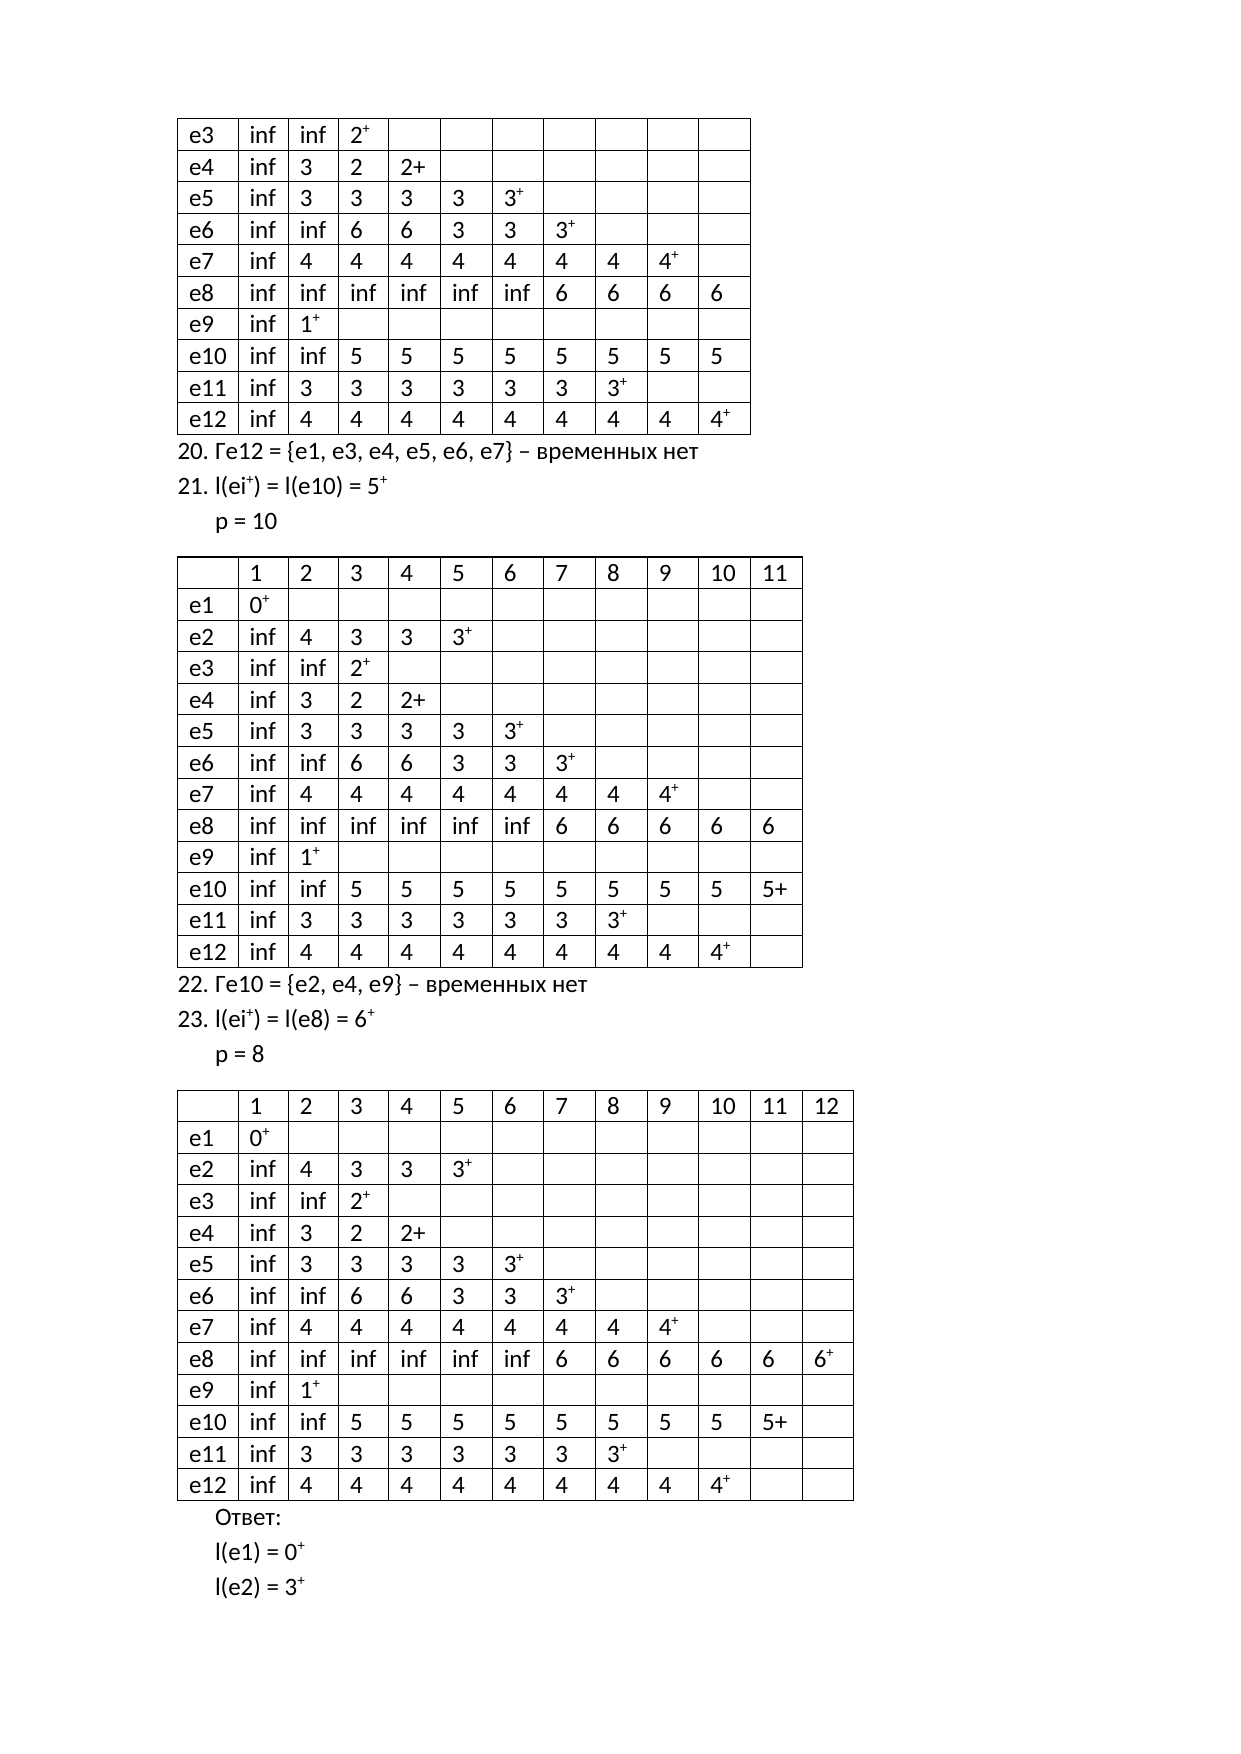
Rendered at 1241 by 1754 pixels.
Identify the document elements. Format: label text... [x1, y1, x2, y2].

table_cell 4 [289, 621, 338, 651]
table_cell e4 [178, 684, 238, 714]
table_cell 3 [339, 372, 388, 402]
table_cell 4 [289, 1311, 338, 1342]
table_cell 5 [339, 873, 388, 904]
table_header 1 [239, 1091, 288, 1121]
table_cell 4+ [648, 1311, 698, 1342]
table_cell [596, 1185, 647, 1216]
table_cell [596, 151, 647, 181]
table_cell 4 [544, 1311, 595, 1342]
table_cell e9 [178, 309, 238, 339]
table_cell 5 [544, 873, 595, 904]
table_cell 5+ [751, 873, 802, 904]
table_cell [544, 309, 595, 339]
table_cell [751, 905, 802, 935]
table_cell inf [339, 810, 388, 841]
table_cell [389, 589, 440, 619]
table_cell [699, 842, 750, 872]
table_cell 3 [389, 1438, 440, 1468]
table_cell inf [239, 245, 288, 276]
table_header 10 [699, 558, 750, 588]
table_cell e11 [178, 905, 238, 935]
table_cell 3 [289, 905, 338, 935]
table_cell 4 [289, 779, 338, 809]
table_cell 0+ [239, 1122, 288, 1153]
table_cell [289, 589, 338, 619]
table_cell [441, 589, 492, 619]
table_cell 6 [339, 214, 388, 244]
table_cell [699, 1311, 750, 1342]
table_cell 3 [339, 715, 388, 746]
table_cell 4 [289, 1154, 338, 1184]
table_cell [339, 1375, 388, 1405]
table_cell [493, 621, 543, 651]
table_cell 3 [544, 1438, 595, 1468]
table_cell 5+ [751, 1406, 802, 1437]
table_cell [699, 1217, 750, 1247]
table_cell [699, 1280, 750, 1310]
table_cell 4 [493, 1469, 543, 1500]
table_cell [699, 747, 750, 777]
table_cell 3 [289, 1438, 338, 1468]
table_cell 6 [699, 810, 750, 841]
table_cell [699, 182, 750, 213]
table_cell inf [239, 1406, 288, 1437]
table_cell [596, 1154, 647, 1184]
table_cell [699, 214, 750, 244]
table_cell 1+ [289, 842, 338, 872]
table_cell 5 [544, 340, 595, 371]
table_cell inf [493, 277, 543, 307]
table_cell 6 [544, 810, 595, 841]
table_cell 1+ [289, 1375, 338, 1405]
table_cell 4 [389, 779, 440, 809]
table_cell 4 [544, 1469, 595, 1500]
table_cell [544, 589, 595, 619]
table_cell 4+ [699, 403, 750, 434]
table_cell inf [289, 1406, 338, 1437]
table_cell 3+ [493, 1248, 543, 1279]
table_cell 4+ [648, 779, 698, 809]
table_cell 4 [544, 403, 595, 434]
table_cell e10 [178, 340, 238, 371]
table_cell inf [493, 1343, 543, 1373]
table_cell 5 [596, 1406, 647, 1437]
table_cell 3 [441, 1280, 492, 1310]
table_cell 4+ [648, 245, 698, 276]
table_cell [596, 1375, 647, 1405]
table_header 9 [648, 558, 698, 588]
table_cell 3 [441, 747, 492, 777]
table_cell inf [289, 277, 338, 307]
table_cell inf [239, 1375, 288, 1405]
table_header 11 [751, 558, 802, 588]
table_cell inf [239, 842, 288, 872]
table_cell [339, 1122, 388, 1153]
table_cell [699, 119, 750, 150]
table_cell 4 [289, 936, 338, 967]
table_cell 3 [441, 1438, 492, 1468]
table_cell 6 [699, 1343, 750, 1373]
table_cell 3 [289, 182, 338, 213]
table_cell 4 [339, 936, 388, 967]
table_cell 4+ [699, 1469, 750, 1500]
table_cell [699, 1438, 750, 1468]
table_cell 3 [339, 1248, 388, 1279]
table_cell inf [239, 1154, 288, 1184]
table_cell 4 [493, 245, 543, 276]
table_cell [441, 1375, 492, 1405]
table_cell [389, 309, 440, 339]
table_cell [441, 1122, 492, 1153]
table_cell 4 [339, 1311, 388, 1342]
table_cell e6 [178, 1280, 238, 1310]
table_cell 6 [648, 277, 698, 307]
table_cell [699, 245, 750, 276]
table_cell 4 [493, 779, 543, 809]
table_header 5 [441, 1091, 492, 1121]
table_cell inf [389, 277, 440, 307]
table_cell 3+ [596, 372, 647, 402]
table_cell inf [239, 340, 288, 371]
table_cell 2 [339, 684, 388, 714]
table_cell 5 [544, 1406, 595, 1437]
table_cell [596, 589, 647, 619]
table_cell inf [239, 119, 288, 150]
table_header 10 [699, 1091, 750, 1121]
table_cell [493, 151, 543, 181]
table_cell [648, 1122, 698, 1153]
table_header 11 [751, 1091, 802, 1121]
table_cell [751, 1280, 802, 1310]
list l(e1) = 0+ [215, 1536, 1152, 1566]
table_cell [544, 1185, 595, 1216]
table_cell [699, 309, 750, 339]
table_cell [648, 1217, 698, 1247]
table_cell inf [239, 621, 288, 651]
table_cell 6 [596, 810, 647, 841]
table_cell 3 [441, 214, 492, 244]
table_cell 2+ [339, 1185, 388, 1216]
table_cell 6 [648, 1343, 698, 1373]
table_cell inf [239, 905, 288, 935]
table_cell 3+ [544, 747, 595, 777]
table_cell inf [441, 810, 492, 841]
table_cell e1 [178, 589, 238, 619]
table_cell [648, 589, 698, 619]
table_cell inf [239, 309, 288, 339]
table_cell 4 [596, 403, 647, 434]
table_cell inf [289, 810, 338, 841]
table_cell [441, 842, 492, 872]
table_cell [803, 1122, 853, 1153]
table_cell 3 [339, 182, 388, 213]
table_cell 6 [339, 1280, 388, 1310]
table_cell 4 [339, 245, 388, 276]
table_cell e7 [178, 779, 238, 809]
table_header 4 [389, 558, 440, 588]
table_cell e11 [178, 372, 238, 402]
table_cell inf [289, 1185, 338, 1216]
table_cell 4 [596, 245, 647, 276]
table_cell inf [289, 1280, 338, 1310]
table_cell [751, 621, 802, 651]
table_cell e3 [178, 1185, 238, 1216]
table_cell 3 [389, 621, 440, 651]
table_header 4 [389, 1091, 440, 1121]
table_cell [596, 1122, 647, 1153]
table_cell inf [239, 1343, 288, 1373]
table_cell [596, 119, 647, 150]
table_cell 3 [289, 151, 338, 181]
table_cell 6 [389, 747, 440, 777]
table_cell 5 [339, 340, 388, 371]
table_cell 4 [596, 1311, 647, 1342]
table_cell [339, 842, 388, 872]
table_cell 3+ [493, 182, 543, 213]
table_cell 5 [596, 873, 647, 904]
table_cell [544, 151, 595, 181]
table_cell inf [239, 747, 288, 777]
table_cell [596, 1280, 647, 1310]
table_cell [544, 182, 595, 213]
table_cell 6 [751, 1343, 802, 1373]
table_cell [596, 214, 647, 244]
table_cell 4 [493, 936, 543, 967]
table_header 7 [544, 558, 595, 588]
table_cell 5 [699, 873, 750, 904]
table_cell [389, 1375, 440, 1405]
table_cell e3 [178, 652, 238, 683]
table_cell inf [239, 403, 288, 434]
table_cell 5 [648, 1406, 698, 1437]
table_cell [699, 905, 750, 935]
table_cell 6 [699, 277, 750, 307]
table_header 7 [544, 1091, 595, 1121]
table_cell e12 [178, 936, 238, 967]
table_cell 4 [339, 403, 388, 434]
table_cell inf [389, 1343, 440, 1373]
table_cell 0+ [239, 589, 288, 619]
table_cell 4 [648, 403, 698, 434]
table_cell 6 [544, 1343, 595, 1373]
table_cell 3 [493, 905, 543, 935]
table_cell [544, 1122, 595, 1153]
table_cell 6 [596, 1343, 647, 1373]
table_cell [544, 715, 595, 746]
table_cell [751, 684, 802, 714]
table_cell [544, 684, 595, 714]
table_cell e2 [178, 1154, 238, 1184]
table_cell 4 [441, 1469, 492, 1500]
table_cell 3 [441, 182, 492, 213]
table_cell [544, 652, 595, 683]
table_cell [751, 1438, 802, 1468]
table_cell inf [289, 214, 338, 244]
table_cell [544, 1154, 595, 1184]
table_cell e3 [178, 119, 238, 150]
table_cell inf [239, 873, 288, 904]
table_cell 4 [493, 403, 543, 434]
table_cell [493, 309, 543, 339]
table_header 2 [289, 558, 338, 588]
table_cell [699, 589, 750, 619]
table_cell 3 [389, 905, 440, 935]
table_cell [803, 1185, 853, 1216]
table_cell 4 [596, 936, 647, 967]
table_cell [339, 589, 388, 619]
table_cell [803, 1406, 853, 1437]
table_cell 6 [648, 810, 698, 841]
table_cell 3 [389, 1154, 440, 1184]
table_cell [803, 1217, 853, 1247]
table_cell 5 [493, 340, 543, 371]
table_cell [596, 1217, 647, 1247]
table_cell 5 [389, 1406, 440, 1437]
table_cell [803, 1248, 853, 1279]
table_cell e10 [178, 873, 238, 904]
table_cell e4 [178, 1217, 238, 1247]
table_cell [493, 119, 543, 150]
table_cell 3+ [596, 1438, 647, 1468]
table_cell [699, 151, 750, 181]
table_cell [699, 652, 750, 683]
table_cell 6 [751, 810, 802, 841]
table_cell [493, 652, 543, 683]
table_cell [389, 1122, 440, 1153]
table_cell 4+ [699, 936, 750, 967]
table_cell [648, 214, 698, 244]
table_cell 3 [493, 214, 543, 244]
table_header 1 [239, 558, 288, 588]
table_cell e5 [178, 1248, 238, 1279]
table_cell [596, 652, 647, 683]
table_cell 4 [441, 936, 492, 967]
table_cell [751, 936, 802, 967]
table_cell [751, 842, 802, 872]
table_cell [699, 1122, 750, 1153]
table_cell [803, 1375, 853, 1405]
table_cell e7 [178, 245, 238, 276]
table_cell inf [289, 652, 338, 683]
table_cell 3 [289, 372, 338, 402]
table_header 12 [803, 1091, 853, 1121]
table_cell 2 [339, 1217, 388, 1247]
table_cell inf [239, 1311, 288, 1342]
table_cell 1+ [289, 309, 338, 339]
table_cell 6 [544, 277, 595, 307]
table_cell [648, 842, 698, 872]
table_cell [648, 905, 698, 935]
table_cell [751, 1469, 802, 1500]
table_cell [441, 309, 492, 339]
table_cell 5 [493, 873, 543, 904]
table_cell [648, 1280, 698, 1310]
table_cell [699, 1375, 750, 1405]
table_cell [751, 779, 802, 809]
table_cell [751, 1375, 802, 1405]
table_cell 4 [544, 936, 595, 967]
table_cell [596, 842, 647, 872]
table_cell [441, 652, 492, 683]
table_cell 6 [389, 1280, 440, 1310]
list l(ei+) = l(e10) = 5+ [177, 470, 1152, 500]
table_cell 3 [289, 715, 338, 746]
table_cell [648, 1375, 698, 1405]
table_cell [648, 151, 698, 181]
table_cell [648, 182, 698, 213]
table_cell 2 [339, 151, 388, 181]
table_cell [648, 715, 698, 746]
table_header 9 [648, 1091, 698, 1121]
table_cell [493, 1217, 543, 1247]
table_cell [803, 1311, 853, 1342]
table_header [178, 558, 238, 588]
table_cell 4 [596, 1469, 647, 1500]
table_cell inf [239, 1248, 288, 1279]
table_cell 6 [339, 747, 388, 777]
table_cell [544, 621, 595, 651]
table_cell 4 [648, 1469, 698, 1500]
table_cell 4 [389, 1311, 440, 1342]
table_cell 3+ [493, 715, 543, 746]
table_header 2 [289, 1091, 338, 1121]
table_cell inf [239, 372, 288, 402]
table_cell 4 [493, 1311, 543, 1342]
table_cell inf [289, 1343, 338, 1373]
table_header 6 [493, 558, 543, 588]
table_cell 3 [544, 372, 595, 402]
table_cell 2+ [339, 119, 388, 150]
table_cell [596, 1248, 647, 1279]
table_cell 5 [389, 873, 440, 904]
table_cell e12 [178, 403, 238, 434]
table_cell 5 [596, 340, 647, 371]
table_cell [596, 182, 647, 213]
table_cell [596, 309, 647, 339]
table_cell [751, 1311, 802, 1342]
table_cell inf [339, 277, 388, 307]
table_cell e4 [178, 151, 238, 181]
table_cell e7 [178, 1311, 238, 1342]
table_cell [751, 1248, 802, 1279]
table_cell inf [239, 779, 288, 809]
table_cell e5 [178, 182, 238, 213]
table_cell [751, 1122, 802, 1153]
table_cell 2+ [389, 684, 440, 714]
table_cell [596, 684, 647, 714]
table_cell [596, 715, 647, 746]
table_cell [493, 1375, 543, 1405]
table_cell 3 [441, 715, 492, 746]
table_cell [803, 1438, 853, 1468]
table_cell [389, 842, 440, 872]
table_cell inf [289, 747, 338, 777]
table_cell [441, 151, 492, 181]
table_cell 4 [389, 1469, 440, 1500]
table_cell [803, 1154, 853, 1184]
list l(ei+) = l(e8) = 6+ [177, 1003, 1152, 1033]
table_cell [751, 747, 802, 777]
table_cell [596, 621, 647, 651]
table_cell [596, 747, 647, 777]
table_cell e6 [178, 747, 238, 777]
table_cell [803, 1280, 853, 1310]
table_cell 3+ [596, 905, 647, 935]
table_cell [648, 372, 698, 402]
list p = 10 [215, 505, 1152, 535]
table_cell [751, 652, 802, 683]
table_cell [441, 1185, 492, 1216]
table_cell e8 [178, 277, 238, 307]
table_cell 2+ [339, 652, 388, 683]
table_cell e1 [178, 1122, 238, 1153]
table_header 3 [339, 1091, 388, 1121]
list Гe10 = {e2, e4, e9} – временных нет [177, 968, 1152, 998]
table_cell e8 [178, 810, 238, 841]
table_cell [751, 1217, 802, 1247]
table_cell inf [289, 873, 338, 904]
table_cell [544, 1375, 595, 1405]
table_cell 3 [389, 372, 440, 402]
table_cell [699, 779, 750, 809]
table_cell [339, 309, 388, 339]
table_cell [699, 621, 750, 651]
table_header 5 [441, 558, 492, 588]
table_cell [544, 842, 595, 872]
table_cell 4 [289, 245, 338, 276]
table_cell 3 [339, 905, 388, 935]
table_header 3 [339, 558, 388, 588]
table_cell 4 [339, 1469, 388, 1500]
table_cell 3 [339, 1438, 388, 1468]
table_cell 4 [389, 403, 440, 434]
table_cell [648, 621, 698, 651]
table_cell [699, 1248, 750, 1279]
table_cell [389, 119, 440, 150]
table_cell [751, 715, 802, 746]
table_cell inf [441, 1343, 492, 1373]
table_cell inf [239, 214, 288, 244]
table_cell 5 [699, 340, 750, 371]
table_cell inf [239, 715, 288, 746]
table_cell [544, 1217, 595, 1247]
table_cell 3 [289, 684, 338, 714]
table_cell [493, 1185, 543, 1216]
table_cell [648, 652, 698, 683]
table_cell inf [239, 652, 288, 683]
table_cell [699, 1154, 750, 1184]
table_cell inf [441, 277, 492, 307]
table_cell 5 [493, 1406, 543, 1437]
table_cell [441, 119, 492, 150]
table_cell e2 [178, 621, 238, 651]
table_cell 4 [648, 936, 698, 967]
table_cell [699, 684, 750, 714]
table_cell 3 [339, 621, 388, 651]
table_cell [493, 1154, 543, 1184]
table_cell e11 [178, 1438, 238, 1468]
table_cell inf [493, 810, 543, 841]
table_cell inf [239, 1438, 288, 1468]
table_cell inf [239, 151, 288, 181]
table_header [178, 1091, 238, 1121]
table_cell [648, 1248, 698, 1279]
table_cell 6+ [803, 1343, 853, 1373]
table_cell [751, 1185, 802, 1216]
table_cell [648, 1185, 698, 1216]
table_cell inf [389, 810, 440, 841]
table_cell 4 [441, 245, 492, 276]
table_cell 4 [544, 779, 595, 809]
table_cell [544, 1248, 595, 1279]
table_cell 4 [441, 779, 492, 809]
table_cell inf [239, 1185, 288, 1216]
table_cell [648, 309, 698, 339]
table_cell 4 [289, 403, 338, 434]
table_cell 6 [389, 214, 440, 244]
table_cell 3 [441, 1248, 492, 1279]
table_cell 3+ [544, 1280, 595, 1310]
table_cell 5 [699, 1406, 750, 1437]
table_cell inf [239, 684, 288, 714]
table_cell [699, 1185, 750, 1216]
table_cell 3 [441, 905, 492, 935]
table_header 8 [596, 558, 647, 588]
table_cell [441, 684, 492, 714]
table_cell inf [289, 119, 338, 150]
table_cell 5 [441, 873, 492, 904]
table_cell [648, 119, 698, 150]
table_cell 3 [289, 1217, 338, 1247]
table_cell 5 [389, 340, 440, 371]
table_header 6 [493, 1091, 543, 1121]
table_cell inf [239, 936, 288, 967]
table_cell 4 [596, 779, 647, 809]
list Гe12 = {e1, e3, e4, e5, e6, e7} – временных нет [177, 435, 1152, 465]
table_cell inf [289, 340, 338, 371]
table_cell 4 [441, 1311, 492, 1342]
table_cell inf [239, 277, 288, 307]
table_cell e9 [178, 1375, 238, 1405]
table_cell 4 [441, 403, 492, 434]
table_cell e5 [178, 715, 238, 746]
table_cell [493, 589, 543, 619]
table_cell 2+ [389, 151, 440, 181]
table_cell [699, 372, 750, 402]
table_cell [493, 1122, 543, 1153]
table_cell [493, 842, 543, 872]
table_cell 3 [289, 1248, 338, 1279]
table_cell 4 [289, 1469, 338, 1500]
table_cell [544, 119, 595, 150]
table_cell [699, 715, 750, 746]
table_cell 5 [648, 340, 698, 371]
table_cell 3 [493, 747, 543, 777]
table_cell 3 [389, 715, 440, 746]
table_cell [803, 1469, 853, 1500]
table_cell [648, 747, 698, 777]
table_cell inf [239, 1469, 288, 1500]
table_cell [751, 1154, 802, 1184]
table_cell 6 [596, 277, 647, 307]
table_cell 3 [389, 182, 440, 213]
table_cell e12 [178, 1469, 238, 1500]
table_cell 3 [441, 372, 492, 402]
table_cell 3 [493, 372, 543, 402]
table_cell [289, 1122, 338, 1153]
table_cell [648, 1438, 698, 1468]
table_cell 4 [389, 936, 440, 967]
table_cell e9 [178, 842, 238, 872]
table_cell 3 [493, 1438, 543, 1468]
table_cell inf [239, 182, 288, 213]
table_cell e8 [178, 1343, 238, 1373]
table_cell 5 [441, 340, 492, 371]
table_cell [648, 1154, 698, 1184]
table_cell [493, 684, 543, 714]
table_cell 3+ [441, 621, 492, 651]
table_cell inf [239, 1280, 288, 1310]
table_cell 4 [544, 245, 595, 276]
table_cell inf [239, 1217, 288, 1247]
list l(e2) = 3+ [215, 1571, 1152, 1601]
table_cell inf [239, 810, 288, 841]
table_header 8 [596, 1091, 647, 1121]
table_cell [648, 684, 698, 714]
table_cell [441, 1217, 492, 1247]
table_cell [751, 589, 802, 619]
table_cell 5 [648, 873, 698, 904]
table_cell e6 [178, 214, 238, 244]
table_cell 3 [493, 1280, 543, 1310]
table_cell 5 [441, 1406, 492, 1437]
list Ответ: [215, 1501, 1152, 1531]
table_cell 3+ [544, 214, 595, 244]
table_cell 3 [544, 905, 595, 935]
table_cell 2+ [389, 1217, 440, 1247]
table_cell inf [339, 1343, 388, 1373]
table_cell 3 [339, 1154, 388, 1184]
table_cell 3 [389, 1248, 440, 1279]
table_cell e10 [178, 1406, 238, 1437]
table_cell 3+ [441, 1154, 492, 1184]
table_cell [389, 652, 440, 683]
table_cell [389, 1185, 440, 1216]
list p = 8 [215, 1038, 1152, 1068]
table_cell 4 [339, 779, 388, 809]
table_cell 5 [339, 1406, 388, 1437]
table_cell 4 [389, 245, 440, 276]
